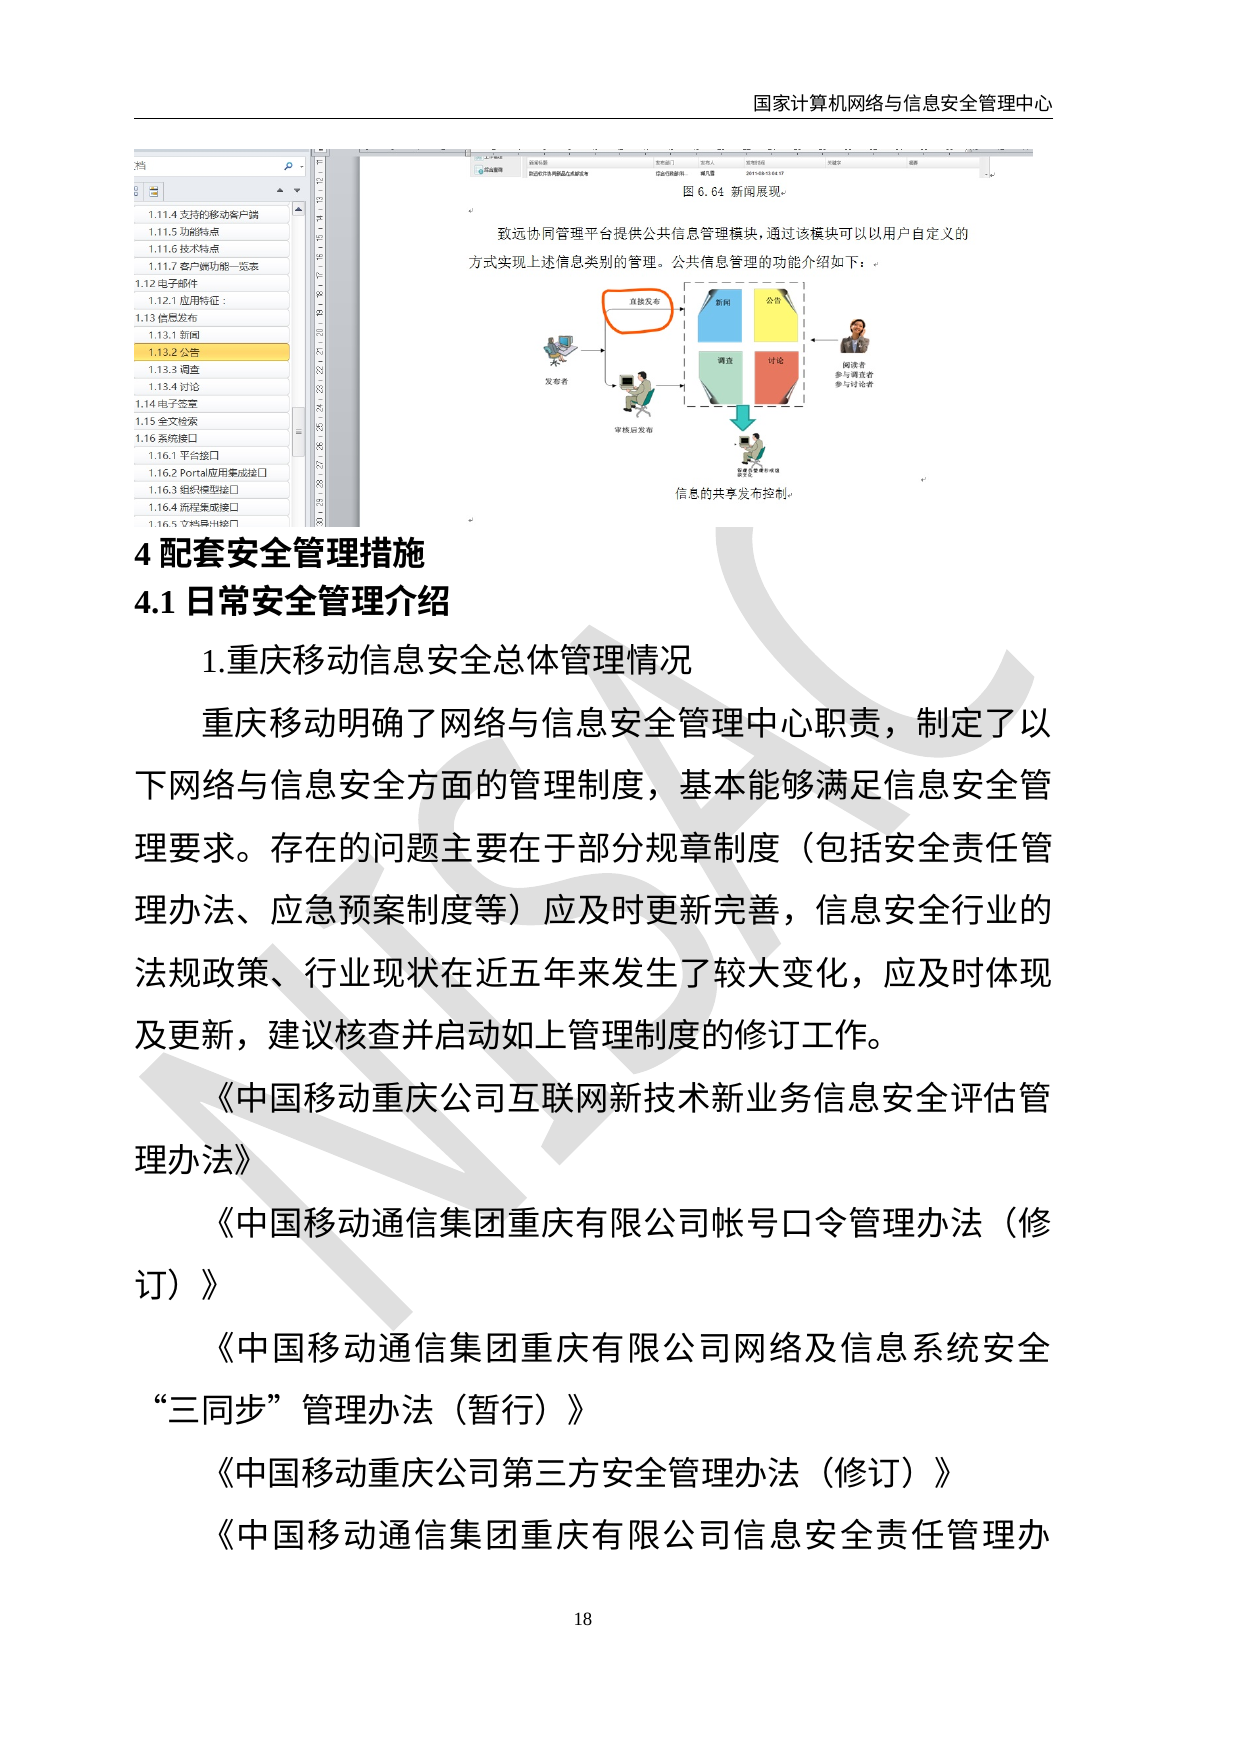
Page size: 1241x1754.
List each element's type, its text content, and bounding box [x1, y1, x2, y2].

subtitle 4 配套安全管理措施 [134, 526, 1053, 574]
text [134, 1498, 1053, 1560]
text 重庆移动明确了网络与信息安全管理中心职责，制定了以下网络与信息安全方面的管理制度，基本能够满足信息安全管理要求。存在的问题主要在于部分规章制度（包括安全责任管理办法、应急预案制度等）应及时更新完善，信息安全行业的法规政策、行业现状在近五年来发生了较大变化，应及时体现及更新，建议核查并启动如上管理制度的修订工作。 [134, 685, 1053, 1060]
text 《中国移动通信集团重庆有限公司帐号口令管理办法（修订）》 [134, 1185, 1053, 1310]
picture [134, 149, 1033, 527]
text 《中国移动重庆公司第三方安全管理办法（修订）》 [134, 1435, 1053, 1498]
text 1.重庆移动信息安全总体管理情况 [134, 623, 1053, 685]
text 《中国移动重庆公司互联网新技术新业务信息安全评估管理办法》 [134, 1060, 1053, 1185]
text 《中国移动通信集团重庆有限公司网络及信息系统安全“三同步”管理办法（暂行）》 [134, 1310, 1053, 1435]
subtitle 4.1 日常安全管理介绍 [134, 574, 1053, 623]
